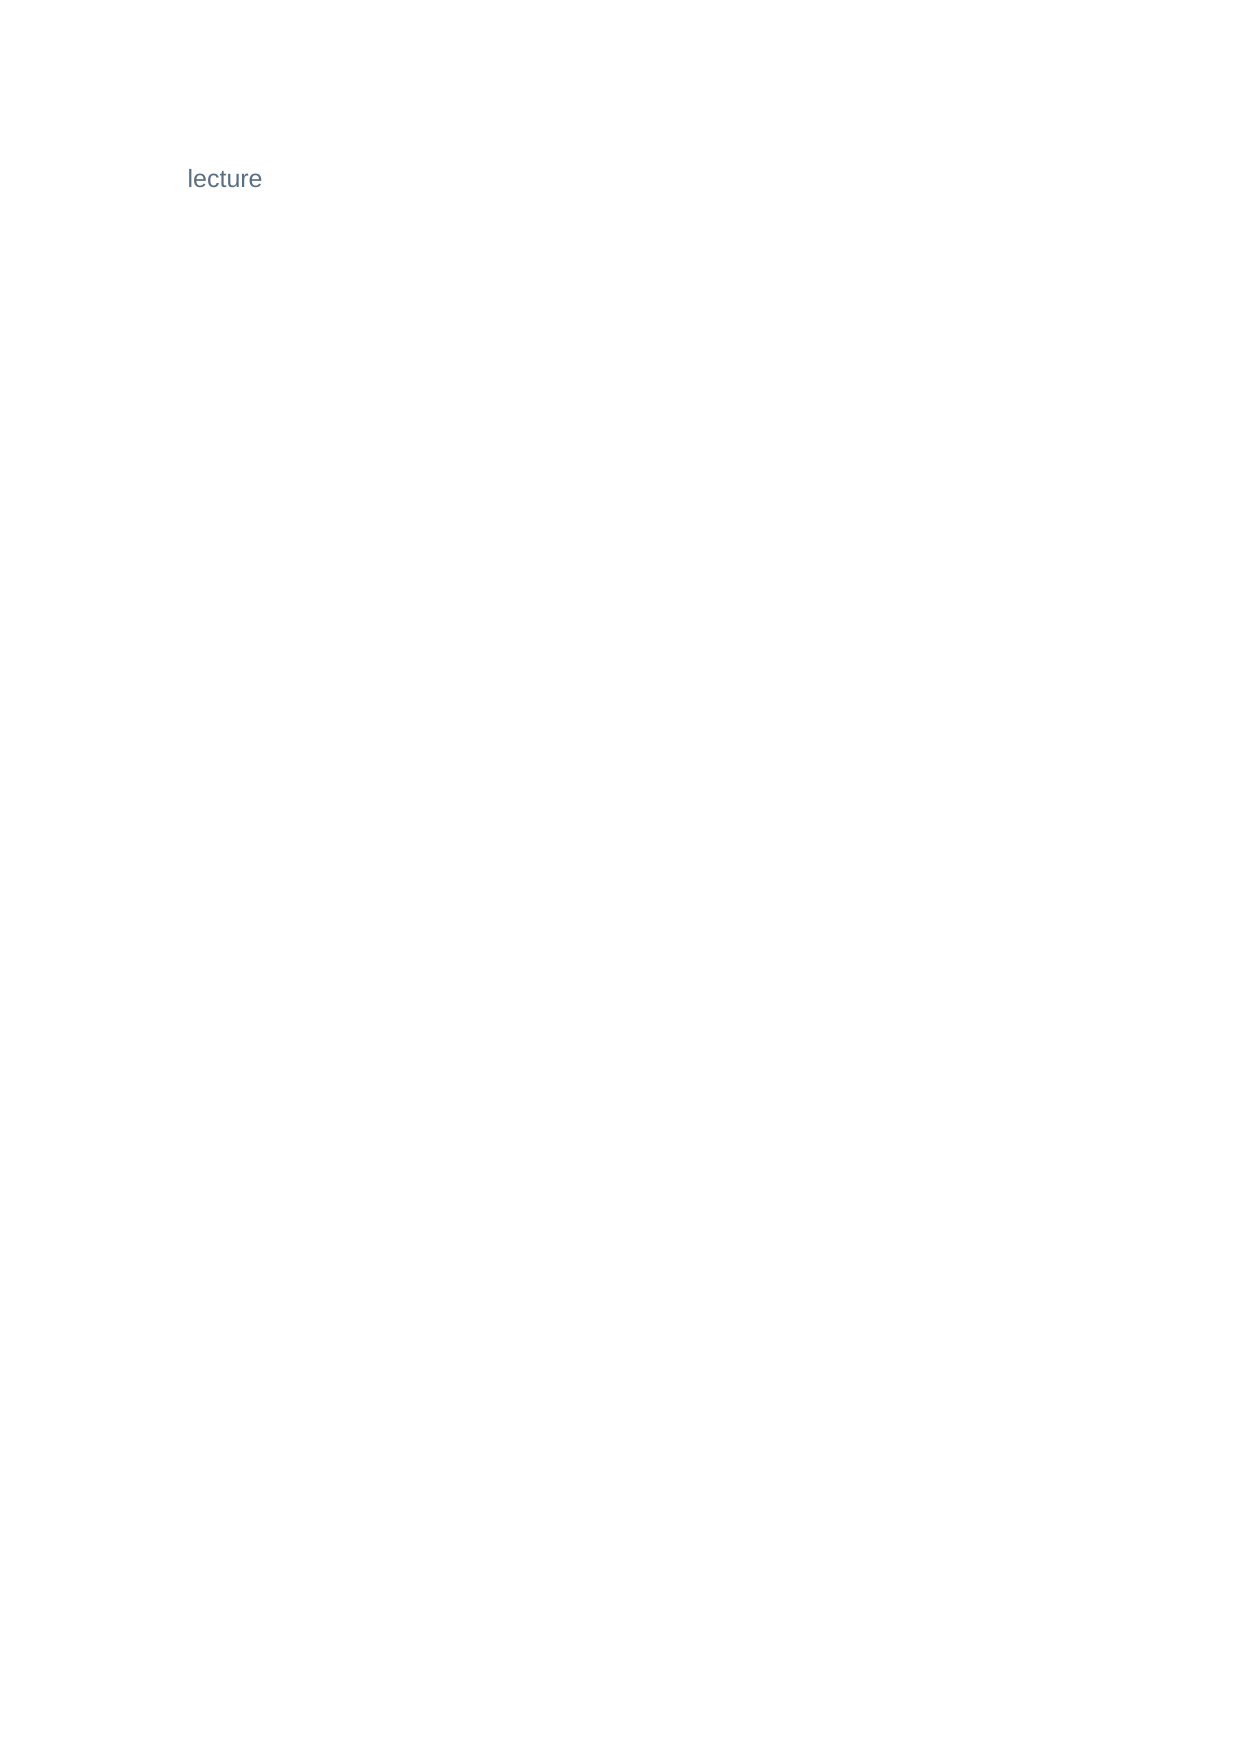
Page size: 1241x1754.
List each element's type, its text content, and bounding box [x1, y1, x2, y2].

text lecture [187, 162, 1053, 194]
